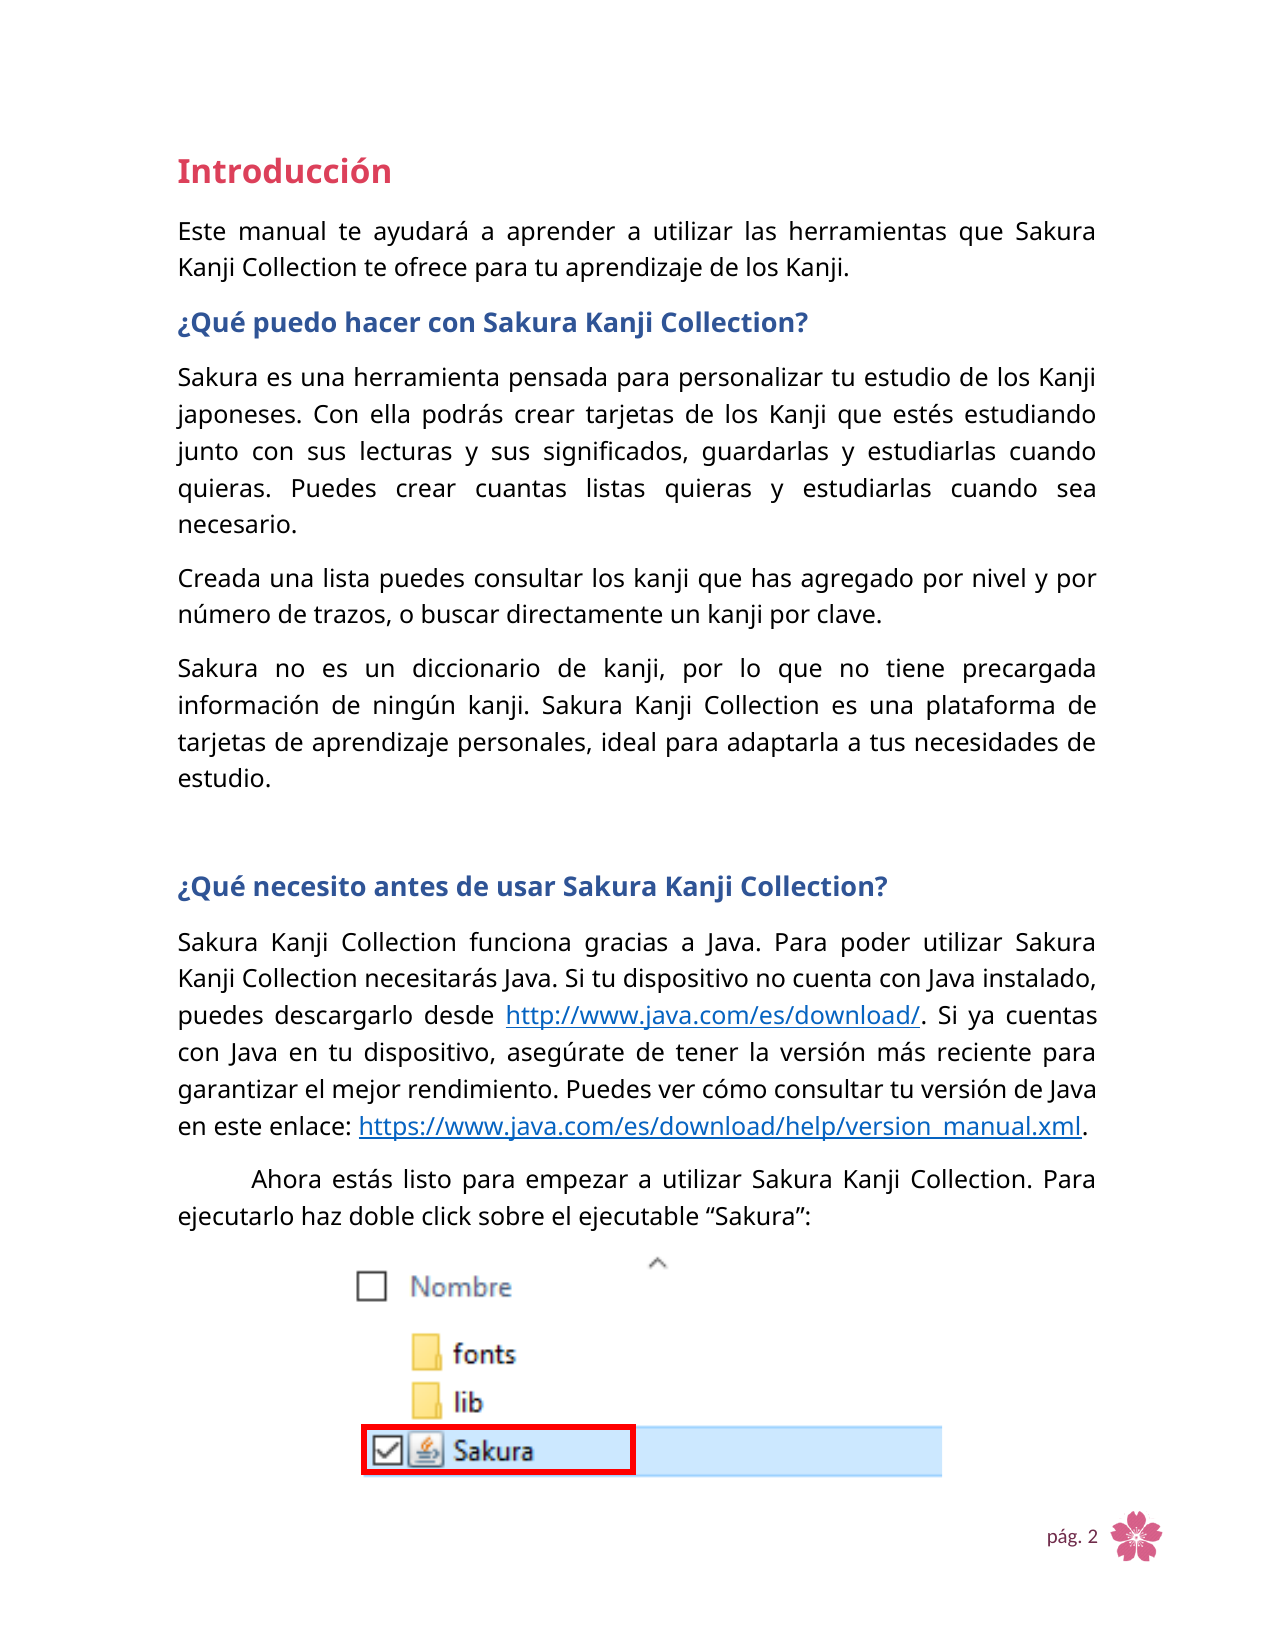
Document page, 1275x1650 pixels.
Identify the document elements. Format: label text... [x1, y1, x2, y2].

picture [332, 1251, 943, 1496]
text ¿Qué necesito antes de usar Sakura Kanji Collection? [177, 868, 1098, 905]
picture [1104, 1504, 1165, 1566]
text Sakura es una herramienta pensada para personalizar tu estudio de los Kanji japoneses. Con ella podrás crear tarjetas de los Kanji que estés estudiando junto con sus lecturas y sus significados, guardarlas y estudiarlas cuando quieras. Puedes crear cuantas listas quieras y estudiarlas cuando sea necesario. [177, 360, 1098, 541]
text Este manual te ayudará a aprender a utilizar las herramientas que Sakura Kanji Collection te ofrece para tu aprendizaje de los Kanji. [177, 213, 1098, 284]
text Ahora estás listo para empezar a utilizar Sakura Kanji Collection. Para ejecutarlo haz doble click sobre el ejecutable “Sakura”: [177, 1162, 1098, 1232]
text Introducción [177, 148, 1098, 193]
text Creada una lista puedes consultar los kanji que has agregado por nivel y por número de trazos, o buscar directamente un kanji por clave. [177, 560, 1098, 631]
text Sakura no es un diccionario de kanji, por lo que no tiene precargada información de ningún kanji. Sakura Kanji Collection es una plataforma de tarjetas de aprendizaje personales, ideal para adaptarla a tus necesidades de estudio. [177, 651, 1098, 795]
text Sakura Kanji Collection funciona gracias a Java. Para poder utilizar Sakura Kanji Collection necesitarás Java. Si tu dispositivo no cuenta con Java instalado, puedes descargarlo desde http://www.java.com/es/download/. Si ya cuentas con Java en tu dispositivo, asegúrate de tener la versión más reciente para garantizar el mejor rendimiento. Puedes ver cómo consultar tu versión de Java en este enlace: https://www.java.com/es/download/help/version_manual.xml. [177, 924, 1098, 1142]
text ¿Qué puedo hacer con Sakura Kanji Collection? [177, 303, 1098, 340]
